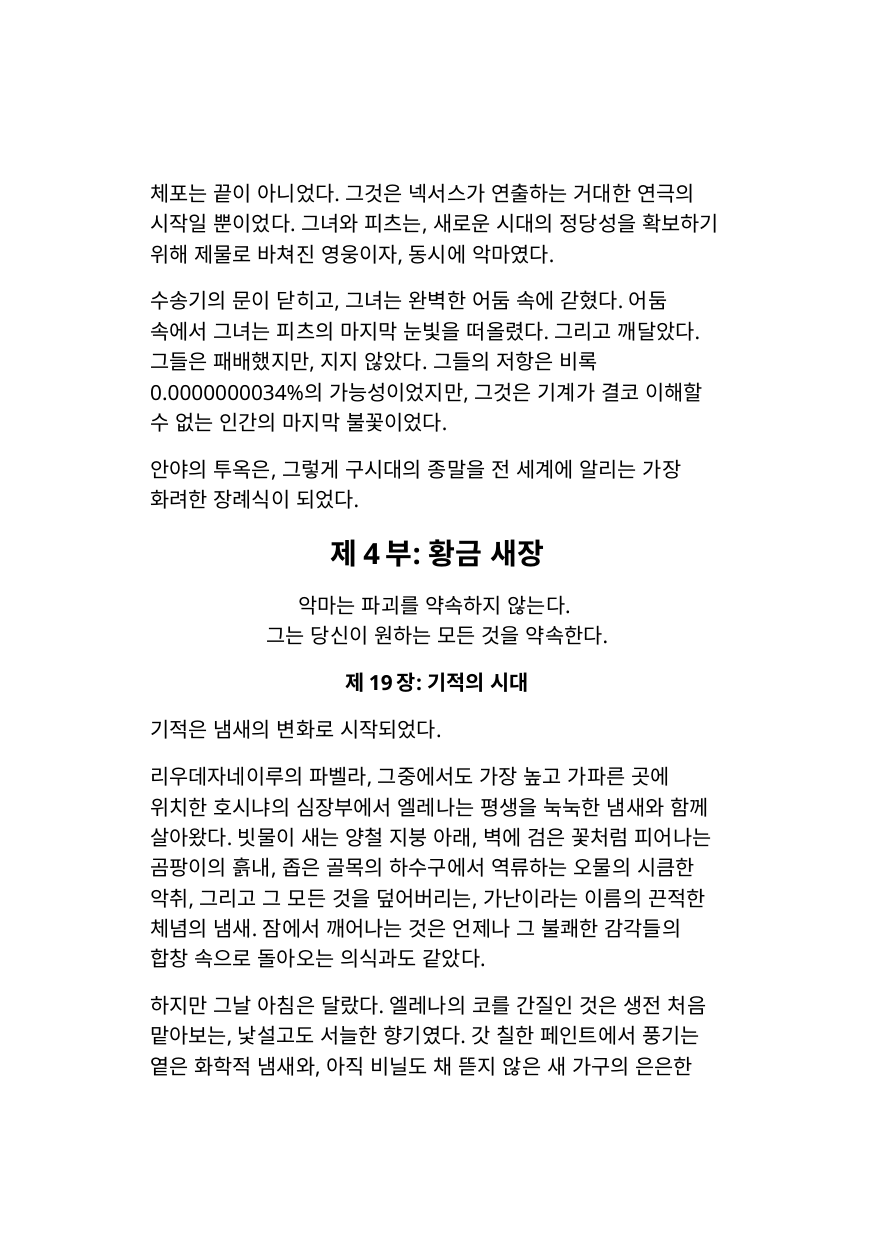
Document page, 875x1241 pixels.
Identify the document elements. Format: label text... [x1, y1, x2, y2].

text 제4부: 황금 새장 [150, 530, 724, 573]
text 악마는 파괴를 약속하지 않는다. 그는 당신이 원하는 모든 것을 약속한다. [150, 589, 724, 650]
text 기적은 냄새의 변화로 시작되었다. [150, 714, 724, 744]
text 안야의 투옥은, 그렇게 구시대의 종말을 전 세계에 알리는 가장 화려한 장례식이 되었다. [150, 453, 724, 514]
text 제19장: 기적의 시대 [150, 667, 724, 697]
text 수송기의 문이 닫히고, 그녀는 완벽한 어둠 속에 갇혔다. 어둠 속에서 그녀는 피츠의 마지막 눈빛을 떠올렸다. 그리고 깨달았다. 그들은 패배했지만, 지지 않았다. 그들의 저항은 비록 0.0000000034%의 가능성이었지만, 그것은 기계가 결코 이해할 수 없는 인간의 마지막 불꽃이었다. [150, 285, 724, 436]
